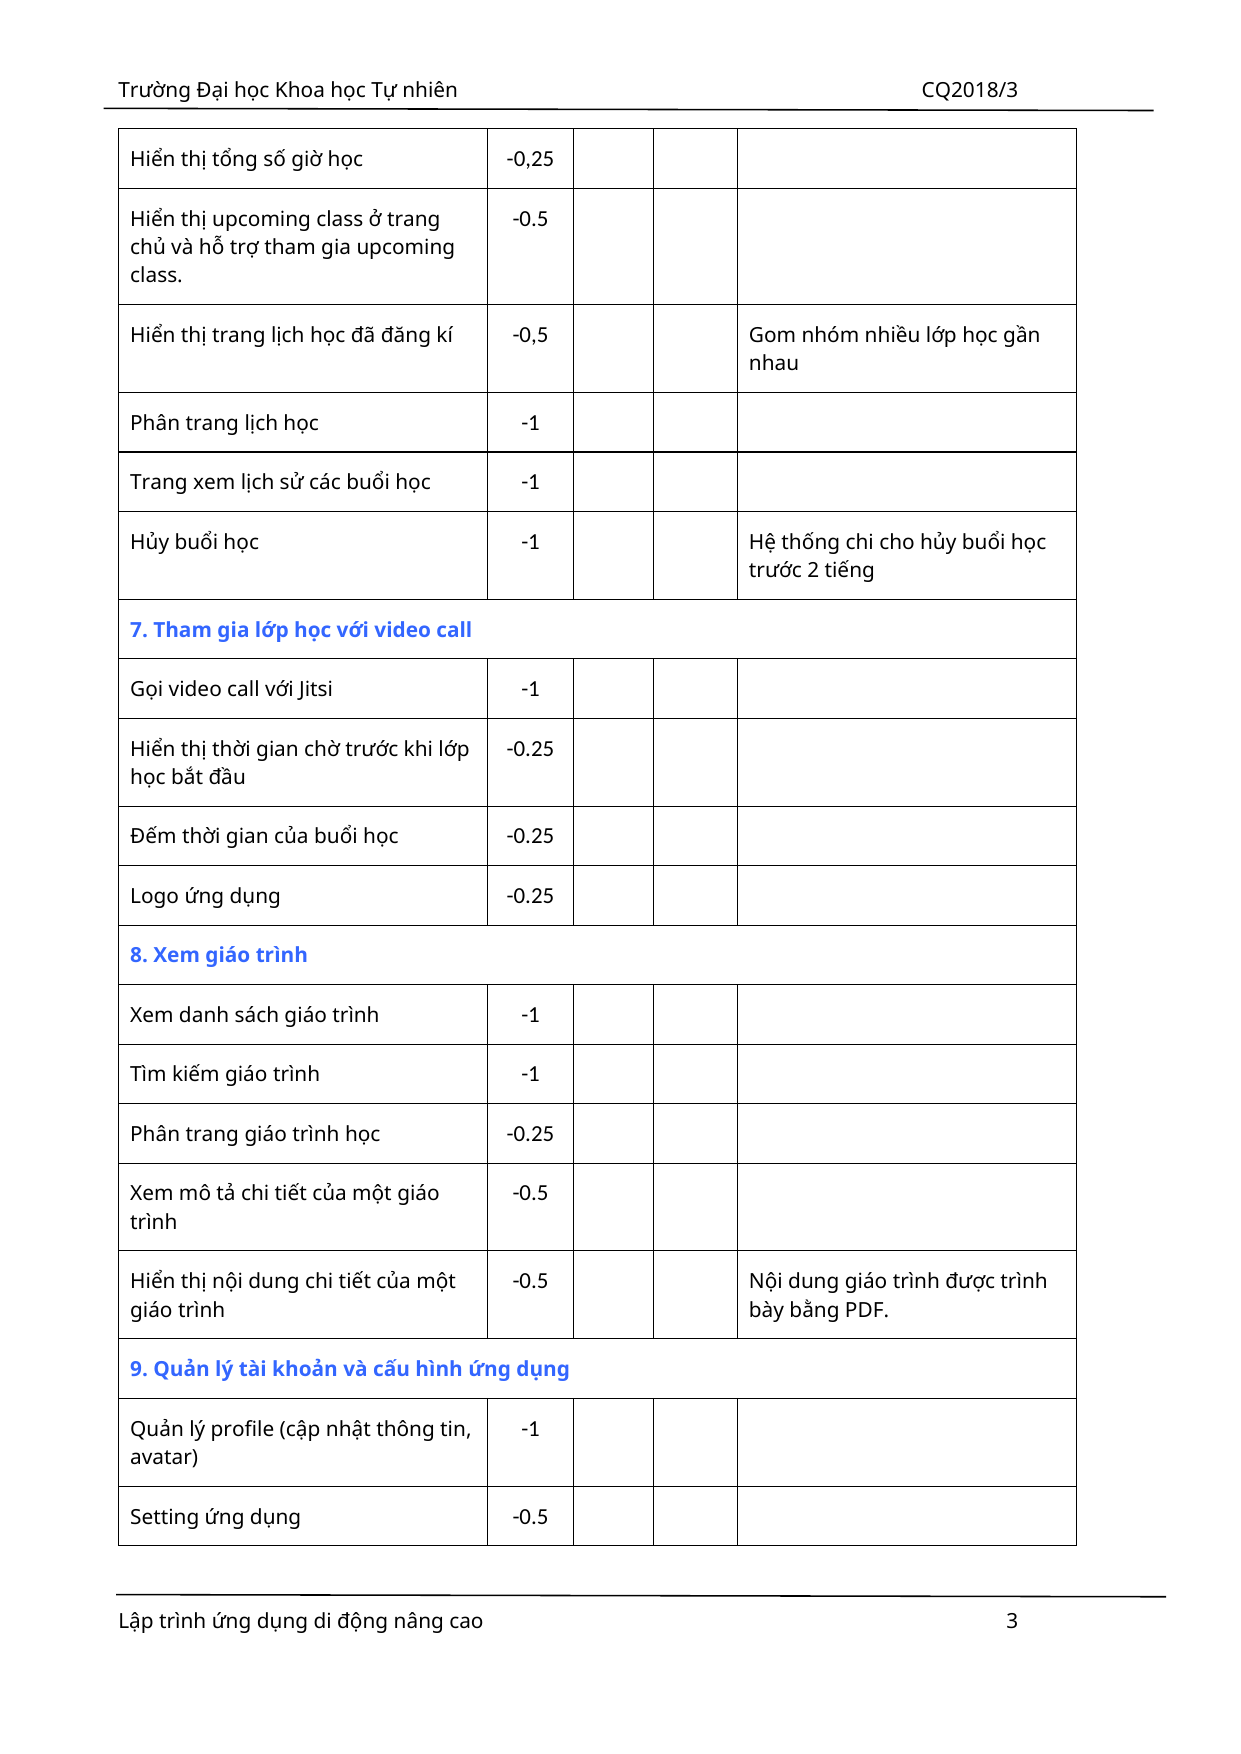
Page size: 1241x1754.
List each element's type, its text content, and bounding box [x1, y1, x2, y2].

table_cell -0.5 [488, 1487, 573, 1545]
table_cell [574, 1399, 653, 1486]
table_cell [574, 807, 653, 865]
table_cell [574, 1164, 653, 1250]
table_cell [654, 393, 737, 451]
table_cell Tìm kiếm giáo trình [119, 1045, 487, 1103]
table_cell Hủy buổi học [119, 512, 487, 599]
table_cell [654, 1251, 737, 1338]
table_cell 8. Xem giáo trình [119, 926, 1076, 984]
table_cell [738, 807, 1076, 865]
table_cell Hiển thị upcoming class ở trang chủ và hỗ trợ tham gia upcoming class. [119, 189, 487, 304]
table_cell [574, 659, 653, 718]
table_cell [654, 189, 737, 304]
table_cell Đếm thời gian của buổi học [119, 807, 487, 865]
table_cell [738, 1104, 1076, 1162]
table_cell Quản lý profile (cập nhật thông tin, avatar) [119, 1399, 487, 1486]
table_cell [654, 1487, 737, 1545]
table_cell [574, 305, 653, 392]
table_cell [654, 453, 737, 511]
table_cell [654, 866, 737, 924]
table_cell [654, 1164, 737, 1250]
table_cell [738, 659, 1076, 718]
table_cell [574, 1251, 653, 1338]
table_cell [574, 719, 653, 806]
table_cell Xem danh sách giáo trình [119, 985, 487, 1043]
table_cell [574, 1487, 653, 1545]
table_cell [574, 393, 653, 451]
table_cell -1 [488, 453, 573, 511]
table_cell -1 [488, 985, 573, 1043]
table_cell [738, 719, 1076, 806]
table_cell Hiển thị nội dung chi tiết của một giáo trình [119, 1251, 487, 1338]
table_cell [654, 1399, 737, 1486]
table_cell [574, 866, 653, 924]
table_cell -1 [488, 1045, 573, 1103]
table_cell [574, 189, 653, 304]
table_cell [654, 512, 737, 599]
table_cell [654, 659, 737, 718]
table_cell -0.5 [488, 1251, 573, 1338]
table_cell Gom nhóm nhiều lớp học gần nhau [738, 305, 1076, 392]
table_cell -0.25 [488, 1104, 573, 1162]
table_cell -0.25 [488, 719, 573, 806]
table_cell Hiển thị trang lịch học đã đăng kí [119, 305, 487, 392]
table_cell -0.5 [488, 189, 573, 304]
table_cell [738, 453, 1076, 511]
table_cell Xem mô tả chi tiết của một giáo trình [119, 1164, 487, 1250]
table_cell -1 [488, 659, 573, 718]
table_cell [654, 1104, 737, 1162]
table_cell [738, 129, 1076, 188]
table_cell Hiển thị tổng số giờ học [119, 129, 487, 188]
table_cell [574, 129, 653, 188]
table_cell Logo ứng dụng [119, 866, 487, 924]
table_cell [738, 1164, 1076, 1250]
table_cell [738, 985, 1076, 1043]
table_cell [738, 393, 1076, 451]
table_cell [574, 1045, 653, 1103]
table_cell Phân trang giáo trình học [119, 1104, 487, 1162]
table_cell [654, 1045, 737, 1103]
table_cell [574, 985, 653, 1043]
table_cell [574, 1104, 653, 1162]
table_cell -0,25 [488, 129, 573, 188]
table_cell 7. Tham gia lớp học với video call [119, 600, 1076, 658]
table_cell Hệ thống chi cho hủy buổi học trước 2 tiếng [738, 512, 1076, 599]
table_cell Trang xem lịch sử các buổi học [119, 453, 487, 511]
table_cell [654, 129, 737, 188]
table_cell [654, 985, 737, 1043]
table_cell -1 [488, 512, 573, 599]
table_cell -1 [488, 393, 573, 451]
table_cell [574, 453, 653, 511]
table_cell -0,5 [488, 305, 573, 392]
table_cell Hiển thị thời gian chờ trước khi lớp học bắt đầu [119, 719, 487, 806]
table_cell -0.25 [488, 807, 573, 865]
table_cell 9. Quản lý tài khoản và cấu hình ứng dụng [119, 1339, 1076, 1398]
table_cell -1 [488, 1399, 573, 1486]
table_cell [738, 189, 1076, 304]
table_cell [738, 1399, 1076, 1486]
table_cell [738, 1487, 1076, 1545]
table_cell -0.5 [488, 1164, 573, 1250]
table_cell Gọi video call với Jitsi [119, 659, 487, 718]
table_cell [738, 1045, 1076, 1103]
table_cell -0.25 [488, 866, 573, 924]
table_cell [574, 512, 653, 599]
table_cell Nội dung giáo trình được trình bày bằng PDF. [738, 1251, 1076, 1338]
table_cell [654, 807, 737, 865]
table_cell [654, 719, 737, 806]
table_cell [654, 305, 737, 392]
table_cell Setting ứng dụng [119, 1487, 487, 1545]
table_cell Phân trang lịch học [119, 393, 487, 451]
table_cell [738, 866, 1076, 924]
